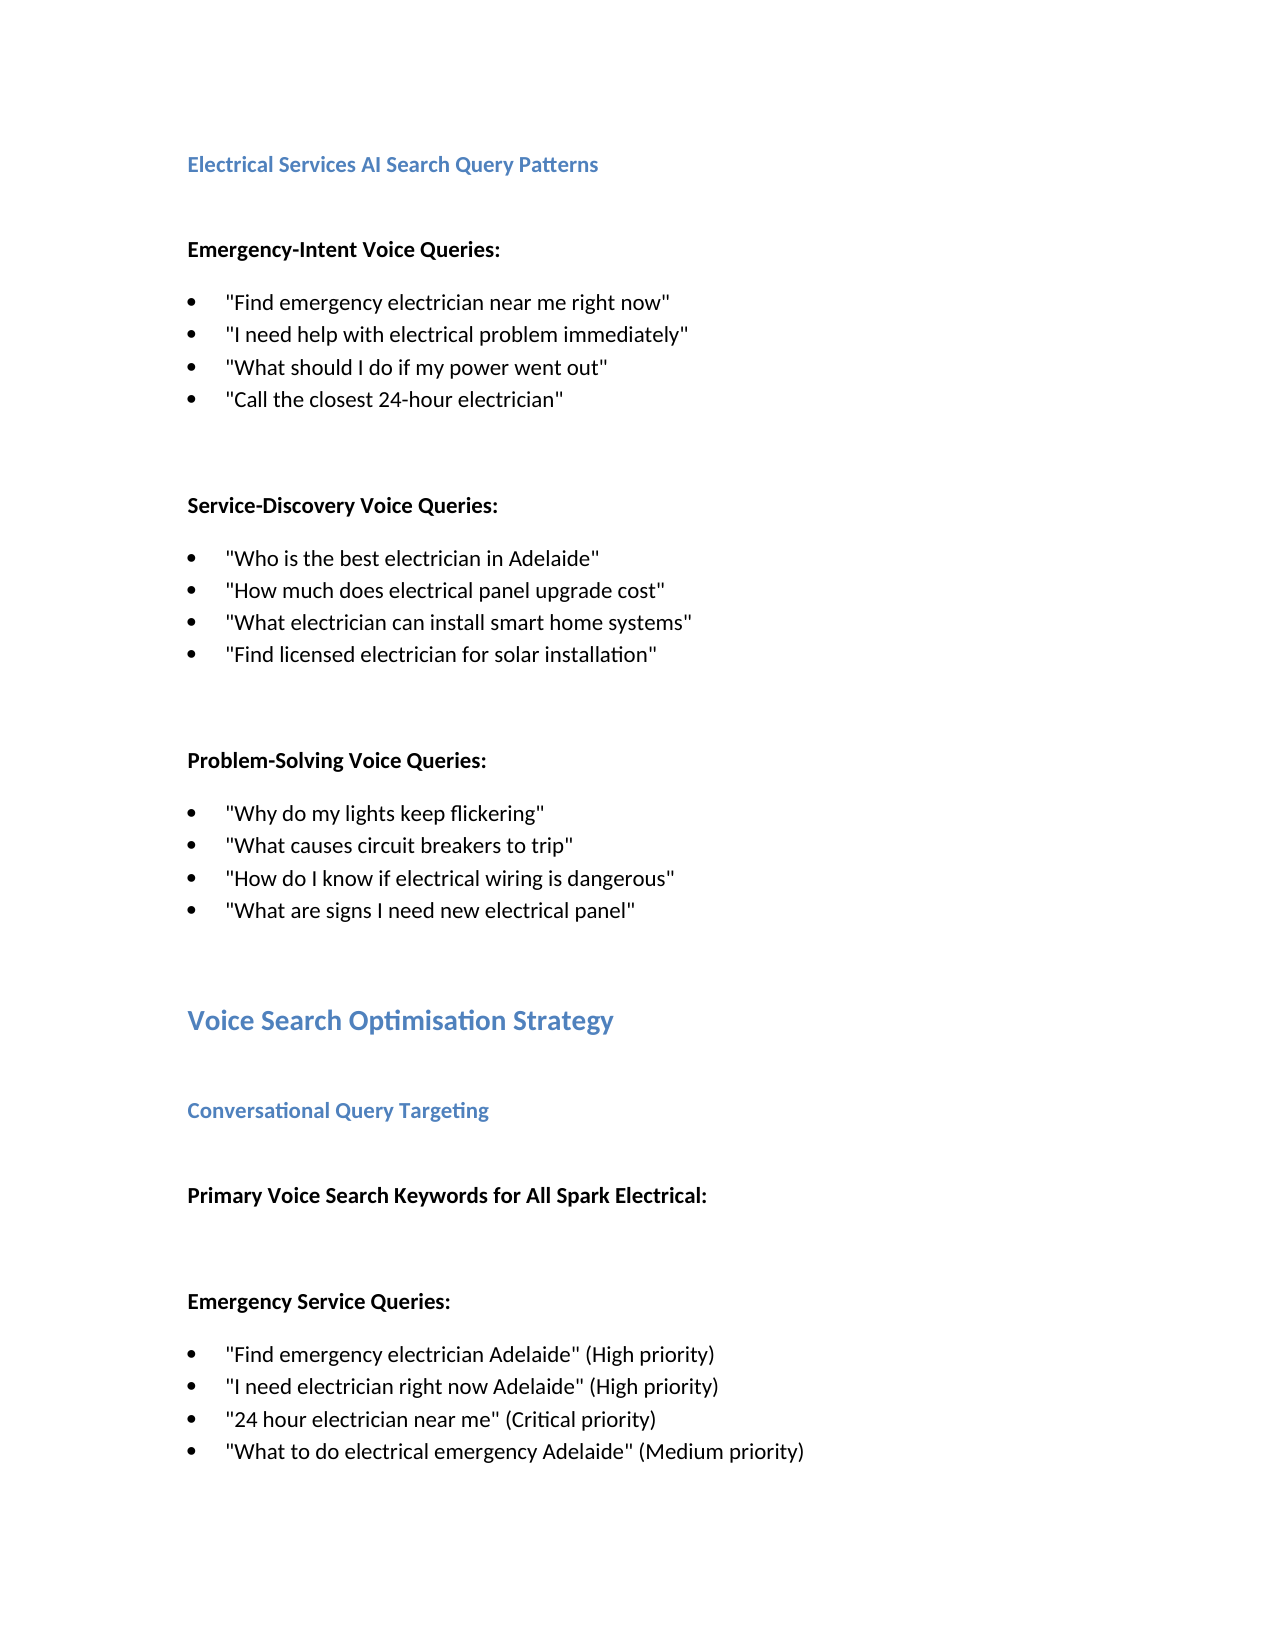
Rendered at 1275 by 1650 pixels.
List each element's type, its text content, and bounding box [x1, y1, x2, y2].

list "What are signs I need new electrical panel" [187, 896, 1087, 924]
text Emergency Service Queries: [187, 1287, 1087, 1315]
list "How much does electrical panel upgrade cost" [187, 576, 1087, 604]
text Problem-Solving Voice Queries: [187, 746, 1087, 774]
list "Call the closest 24-hour electrician" [187, 385, 1087, 413]
list "I need help with electrical problem immediately" [187, 320, 1087, 348]
list "24 hour electrician near me" (Critical priority) [187, 1405, 1087, 1433]
list "How do I know if electrical wiring is dangerous" [187, 864, 1087, 892]
list "Who is the best electrician in Adelaide" [187, 544, 1087, 572]
list "What causes circuit breakers to trip" [187, 832, 1087, 860]
text Service-Discovery Voice Queries: [187, 491, 1087, 519]
subtitle Voice Search Optimisation Strategy [187, 1002, 1087, 1038]
subtitle Conversational Query Targeting [187, 1096, 1087, 1124]
list "What electrician can install smart home systems" [187, 608, 1087, 636]
text Primary Voice Search Keywords for All Spark Electrical: [187, 1181, 1087, 1209]
list "Why do my lights keep flickering" [187, 799, 1087, 827]
list "I need electrician right now Adelaide" (High priority) [187, 1372, 1087, 1401]
list "What to do electrical emergency Adelaide" (Medium priority) [187, 1437, 1087, 1465]
text Emergency-Intent Voice Queries: [187, 235, 1087, 263]
subtitle Electrical Services AI Search Query Patterns [187, 150, 1087, 178]
list "Find emergency electrician Adelaide" (High priority) [187, 1340, 1087, 1368]
list "What should I do if my power went out" [187, 353, 1087, 381]
list "Find licensed electrician for solar installation" [187, 640, 1087, 668]
list "Find emergency electrician near me right now" [187, 288, 1087, 316]
